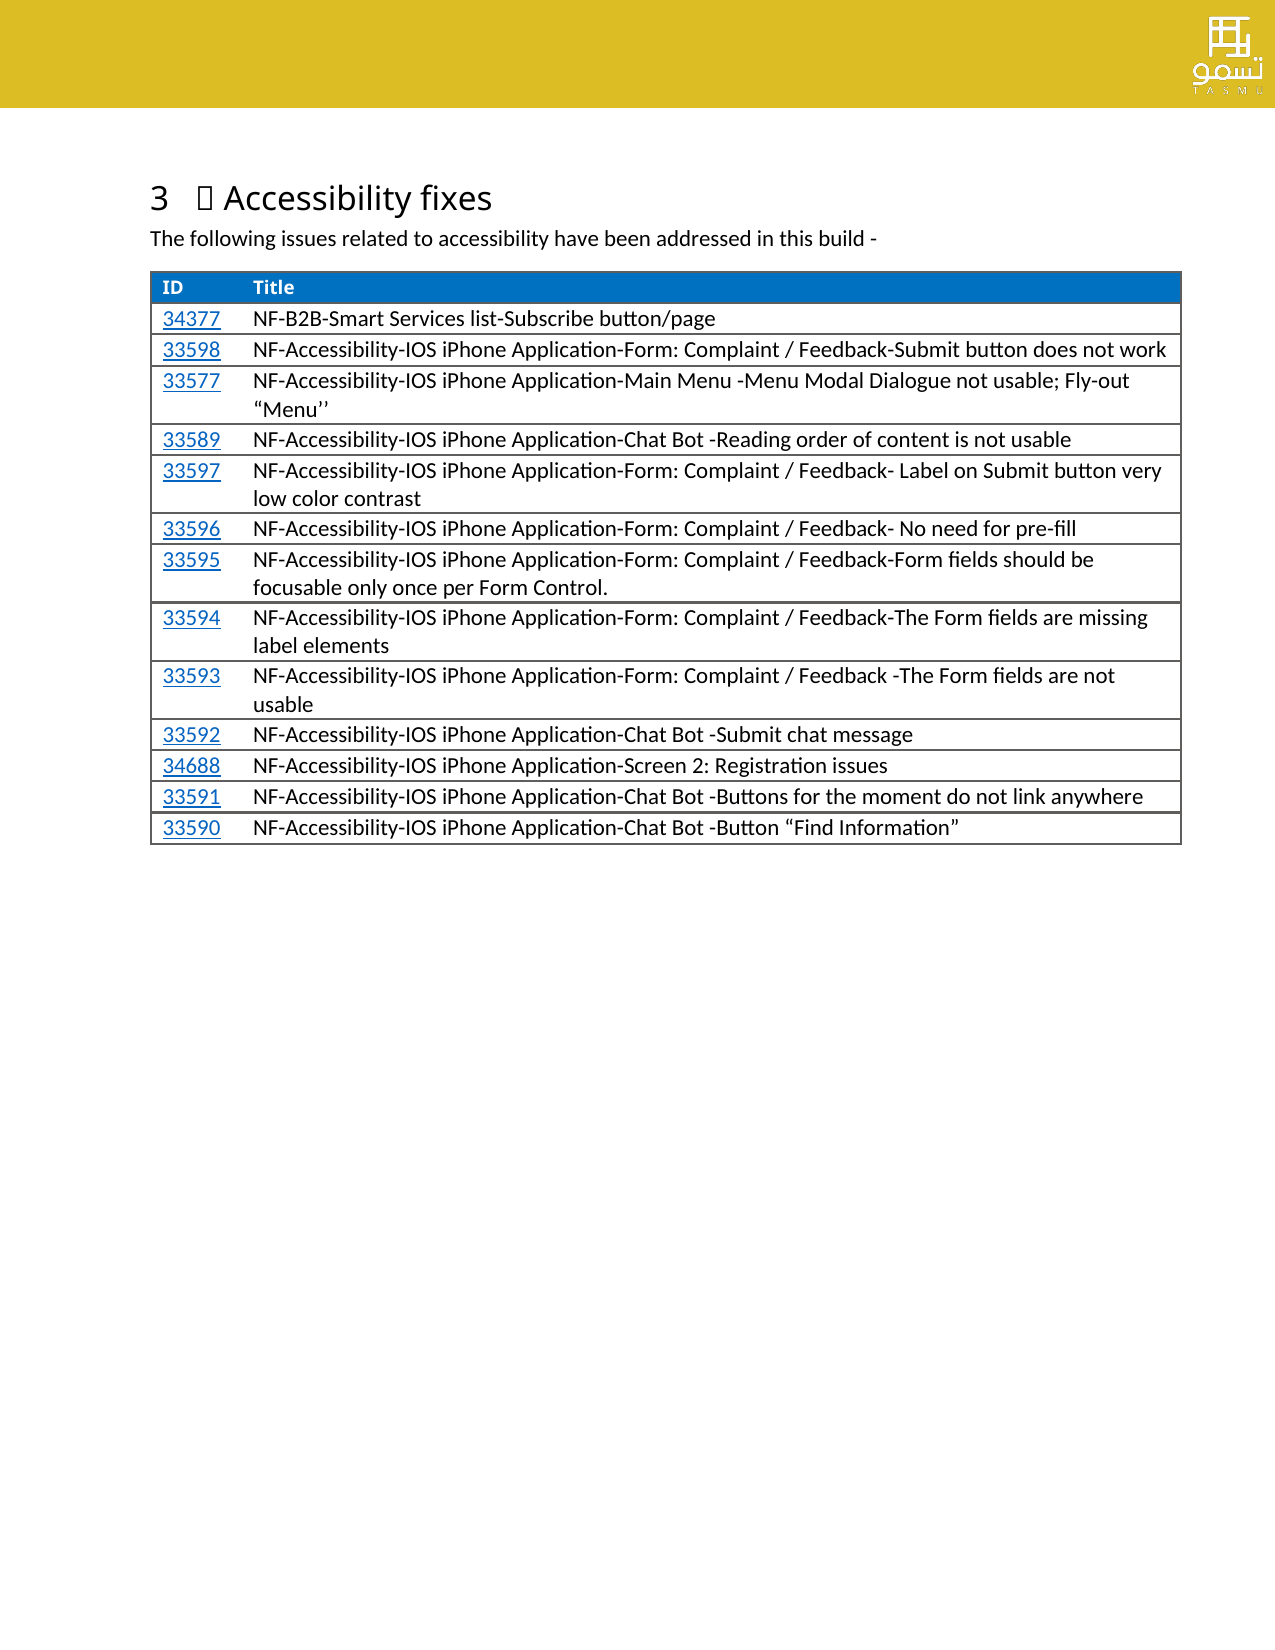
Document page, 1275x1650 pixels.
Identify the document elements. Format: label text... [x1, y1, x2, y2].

table_cell NF-Accessibility-IOS iPhone Application-Form: Complaint / Feedback- No need for pre-fill [242, 514, 1180, 543]
table_cell NF-Accessibility-IOS iPhone Application-Chat Bot -Buttons for the moment do not link anywhere [242, 782, 1180, 811]
table_cell 33591 [152, 782, 242, 811]
table_cell NF-Accessibility-IOS iPhone Application-Form: Complaint / Feedback-Form fields should be focusable only once per Form Control. [242, 545, 1180, 601]
table_cell 33598 [152, 335, 242, 364]
text The following issues related to accessibility have been addressed in this build - [150, 224, 1125, 252]
table_cell 34377 [152, 304, 242, 333]
table_cell 33592 [152, 720, 242, 749]
table_cell 33595 [152, 545, 242, 601]
table_cell NF-Accessibility-IOS iPhone Application-Form: Complaint / Feedback- Label on Submit button very low color contrast [242, 456, 1180, 512]
table_cell NF-Accessibility-IOS iPhone Application-Chat Bot -Reading order of content is not usable [242, 425, 1180, 454]
table_header Title [242, 273, 1180, 302]
table_cell NF-Accessibility-IOS iPhone Application-Form: Complaint / Feedback-The Form fields are missing label elements [242, 604, 1180, 659]
table_cell NF-Accessibility-IOS iPhone Application-Chat Bot -Submit chat message [242, 720, 1180, 749]
table_cell 33594 [152, 604, 242, 659]
table_cell 33589 [152, 425, 242, 454]
table_header ID [152, 273, 242, 302]
table_cell NF-Accessibility-IOS iPhone Application-Chat Bot -Button “Find Information” [242, 814, 1180, 843]
table_cell 33597 [152, 456, 242, 512]
table_cell NF-B2B-Smart Services list-Subscribe button/page [242, 304, 1180, 333]
table_cell NF-Accessibility-IOS iPhone Application-Form: Complaint / Feedback-Submit button does not work [242, 335, 1180, 364]
table_cell 33577 [152, 367, 242, 423]
table_cell NF-Accessibility-IOS iPhone Application-Main Menu -Menu Modal Dialogue not usable; Fly-out “Menu’’ [242, 367, 1180, 423]
subtitle 🚀 Accessibility fixes [150, 175, 1125, 220]
table_cell 34688 [152, 751, 242, 780]
table_cell NF-Accessibility-IOS iPhone Application-Screen 2: Registration issues [242, 751, 1180, 780]
table_cell 33596 [152, 514, 242, 543]
picture [1192, 12, 1263, 100]
table_cell 33593 [152, 662, 242, 718]
table_cell NF-Accessibility-IOS iPhone Application-Form: Complaint / Feedback -The Form fields are not usable [242, 662, 1180, 718]
table_cell 33590 [152, 814, 242, 843]
